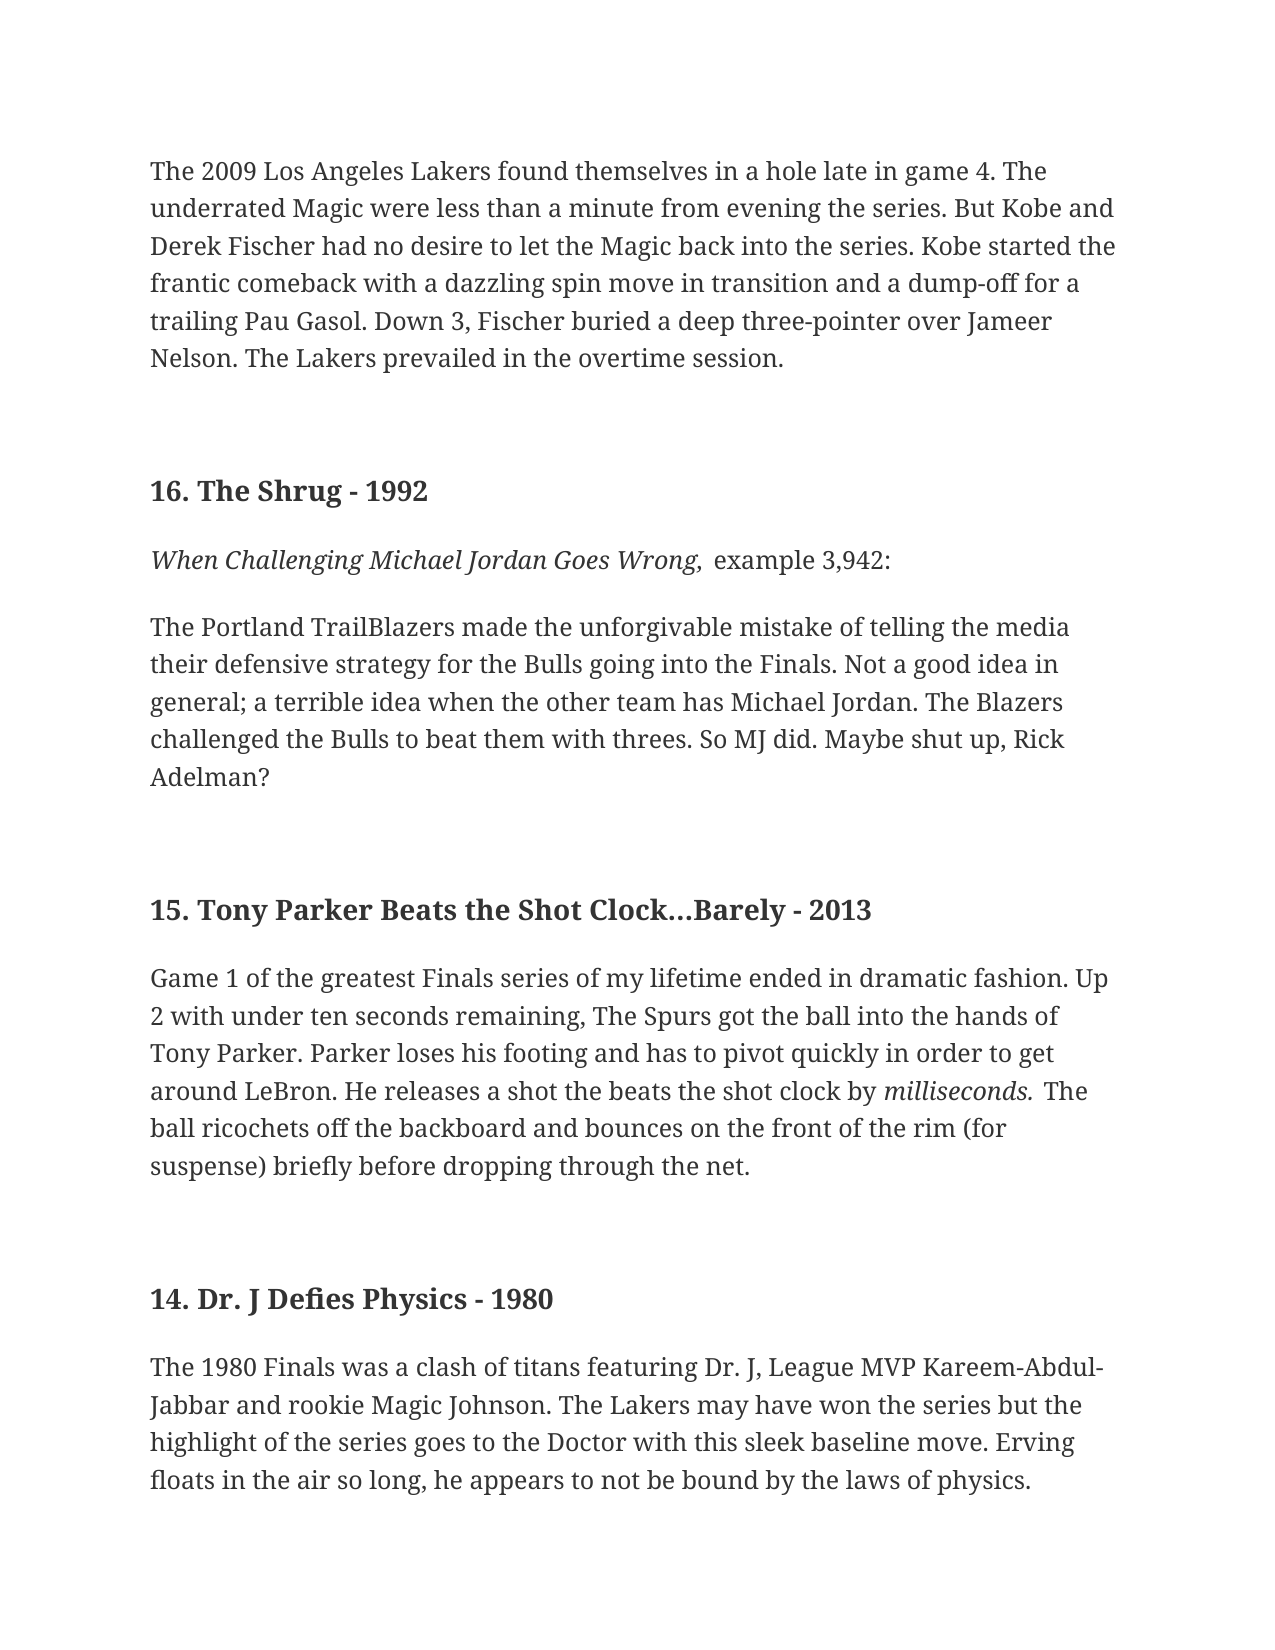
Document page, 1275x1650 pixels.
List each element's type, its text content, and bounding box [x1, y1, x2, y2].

subtitle 15. Tony Parker Beats the Shot Clock…Barely - 2013 [150, 890, 1125, 928]
subtitle 16. The Shrug - 1992 [150, 472, 1125, 510]
text The Portland TrailBlazers made the unforgivable mistake of telling the media their defensive strategy for the Bulls going into the Finals. Not a good idea in general; a terrible idea when the other team has Michael Jordan. The Blazers challenged the Bulls to beat them with threes. So MJ did. Maybe shut up, Rick Adelman? [150, 606, 1125, 793]
text The 1980 Finals was a clash of titans featuring Dr. J, League MVP Kareem-Abdul-Jabbar and rookie Magic Johnson. The Lakers may have won the series but the highlight of the series goes to the Doctor with this sleek baseline move. Erving floats in the air so long, he appears to not be bound by the laws of physics. [150, 1347, 1125, 1497]
subtitle 14. Dr. J Defies Physics - 1980 [150, 1279, 1125, 1317]
text The 2009 Los Angeles Lakers found themselves in a hole late in game 4. The underrated Magic were less than a minute from evening the series. But Kobe and Derek Fischer had no desire to let the Magic back into the series. Kobe started the frantic comeback with a dazzling spin move in transition and a dump-off for a trailing Pau Gasol. Down 3, Fischer buried a deep three-pointer over Jameer Nelson. The Lakers prevailed in the overtime session. [150, 150, 1125, 375]
text When Challenging Michael Jordan Goes Wrong, example 3,942: [150, 539, 1125, 577]
text Game 1 of the greatest Finals series of my lifetime ended in dramatic fashion. Up 2 with under ten seconds remaining, The Spurs got the ball into the hands of Tony Parker. Parker loses his footing and has to pivot quickly in order to get around LeBron. He releases a shot the beats the shot clock by milliseconds. The ball ricochets off the backboard and bounces on the front of the rim (for suspense) briefly before dropping through the net. [150, 957, 1125, 1182]
